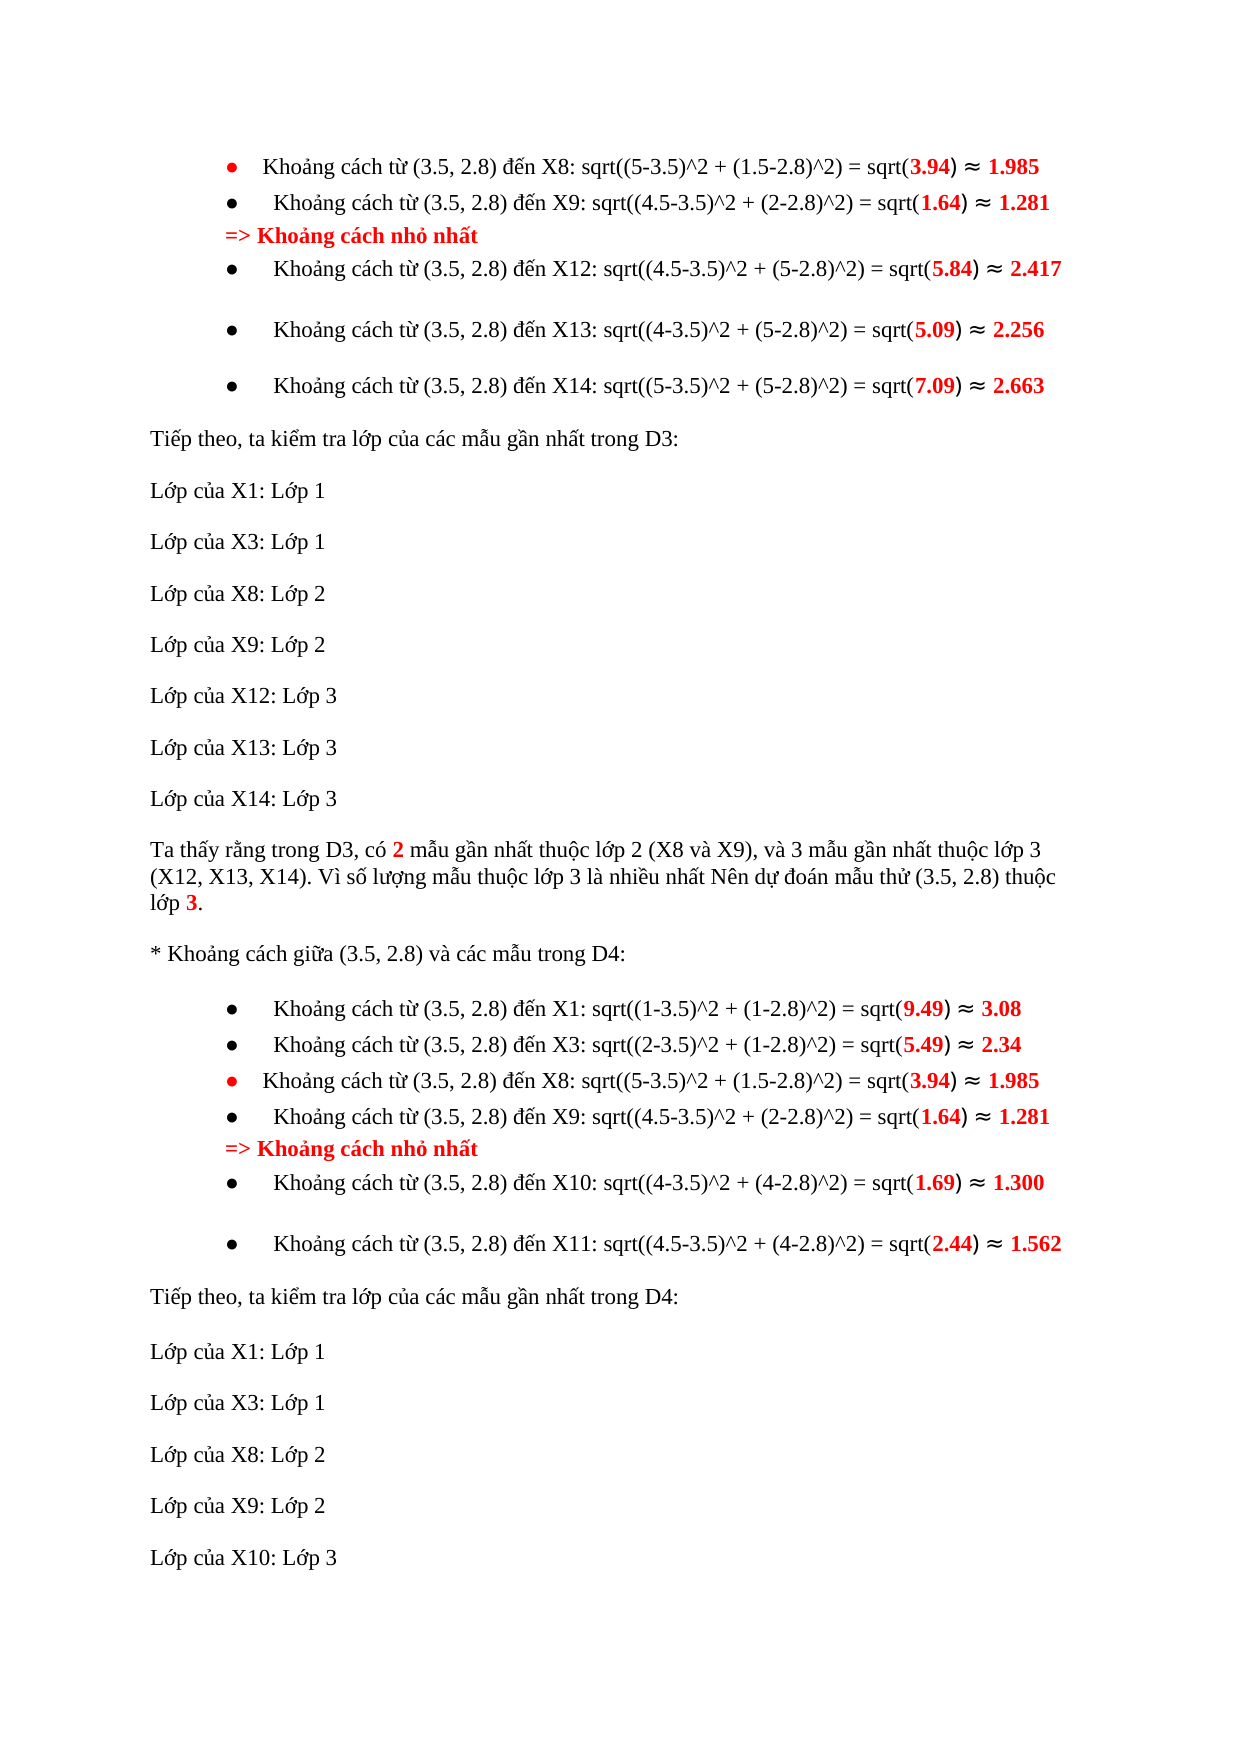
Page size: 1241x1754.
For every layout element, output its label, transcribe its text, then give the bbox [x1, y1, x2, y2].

text Lớp của X1: Lớp 1 [150, 1338, 1090, 1364]
text Lớp của X8: Lớp 2 [150, 1441, 1090, 1467]
text ● Khoảng cách từ (3.5, 2.8) đến X9: sqrt((4.5-3.5)^2 + (2-2.8)^2) = sqrt(1.64) ≈ 1.281 [225, 1099, 1094, 1131]
text Lớp của X10: Lớp 3 [150, 1543, 1090, 1570]
text Lớp của X13: Lớp 3 [150, 734, 1090, 760]
text => Khoảng cách nhỏ nhất [225, 222, 1094, 248]
text Tiếp theo, ta kiểm tra lớp của các mẫu gần nhất trong D4: [150, 1283, 1094, 1309]
text Lớp của X8: Lớp 2 [150, 579, 1090, 606]
text ● Khoảng cách từ (3.5, 2.8) đến X1: sqrt((1-3.5)^2 + (1-2.8)^2) = sqrt(9.49) ≈ 3.08 [225, 992, 1080, 1023]
text Lớp của X12: Lớp 3 [150, 682, 1090, 709]
text ● Khoảng cách từ (3.5, 2.8) đến X14: sqrt((5-3.5)^2 + (5-2.8)^2) = sqrt(7.09) ≈ 2.663 [225, 369, 1090, 401]
text Ta thấy rằng trong D3, có 2 mẫu gần nhất thuộc lớp 2 (X8 và X9), và 3 mẫu gần nhất thuộc lớp 3 (X12, X13, X14). Vì số lượng mẫu thuộc lớp 3 là nhiều nhất Nên dự đoán mẫu thử (3.5, 2.8) thuộc lớp 3. [150, 836, 1090, 915]
text Lớp của X9: Lớp 2 [150, 1492, 1090, 1518]
text Tiếp theo, ta kiểm tra lớp của các mẫu gần nhất trong D3: [150, 426, 1090, 452]
text ● Khoảng cách từ (3.5, 2.8) đến X10: sqrt((4-3.5)^2 + (4-2.8)^2) = sqrt(1.69) ≈ 1.300 [225, 1166, 1109, 1197]
text Lớp của X9: Lớp 2 [150, 631, 1090, 657]
text ● Khoảng cách từ (3.5, 2.8) đến X13: sqrt((4-3.5)^2 + (5-2.8)^2) = sqrt(5.09) ≈ 2.256 [225, 313, 1090, 344]
text ● Khoảng cách từ (3.5, 2.8) đến X3: sqrt((2-3.5)^2 + (1-2.8)^2) = sqrt(5.49) ≈ 2.34 [225, 1028, 1094, 1059]
text Lớp của X1: Lớp 1 [150, 477, 1090, 503]
text ● Khoảng cách từ (3.5, 2.8) đến X12: sqrt((4.5-3.5)^2 + (5-2.8)^2) = sqrt(5.84) ≈ 2.417 [225, 252, 1109, 283]
text ● Khoảng cách từ (3.5, 2.8) đến X8: sqrt((5-3.5)^2 + (1.5-2.8)^2) = sqrt(3.94) ≈ 1.985 [225, 150, 1094, 181]
text ● Khoảng cách từ (3.5, 2.8) đến X11: sqrt((4.5-3.5)^2 + (4-2.8)^2) = sqrt(2.44) ≈ 1.562 [225, 1227, 1090, 1258]
text Lớp của X3: Lớp 1 [150, 1389, 1090, 1416]
text Lớp của X3: Lớp 1 [150, 528, 1090, 554]
text => Khoảng cách nhỏ nhất [225, 1136, 1094, 1162]
text ● Khoảng cách từ (3.5, 2.8) đến X8: sqrt((5-3.5)^2 + (1.5-2.8)^2) = sqrt(3.94) ≈ 1.985 [225, 1064, 1094, 1095]
text * Khoảng cách giữa (3.5, 2.8) và các mẫu trong D4: [150, 940, 1090, 967]
text Lớp của X14: Lớp 3 [150, 785, 1090, 811]
text ● Khoảng cách từ (3.5, 2.8) đến X9: sqrt((4.5-3.5)^2 + (2-2.8)^2) = sqrt(1.64) ≈ 1.281 [225, 186, 1094, 217]
